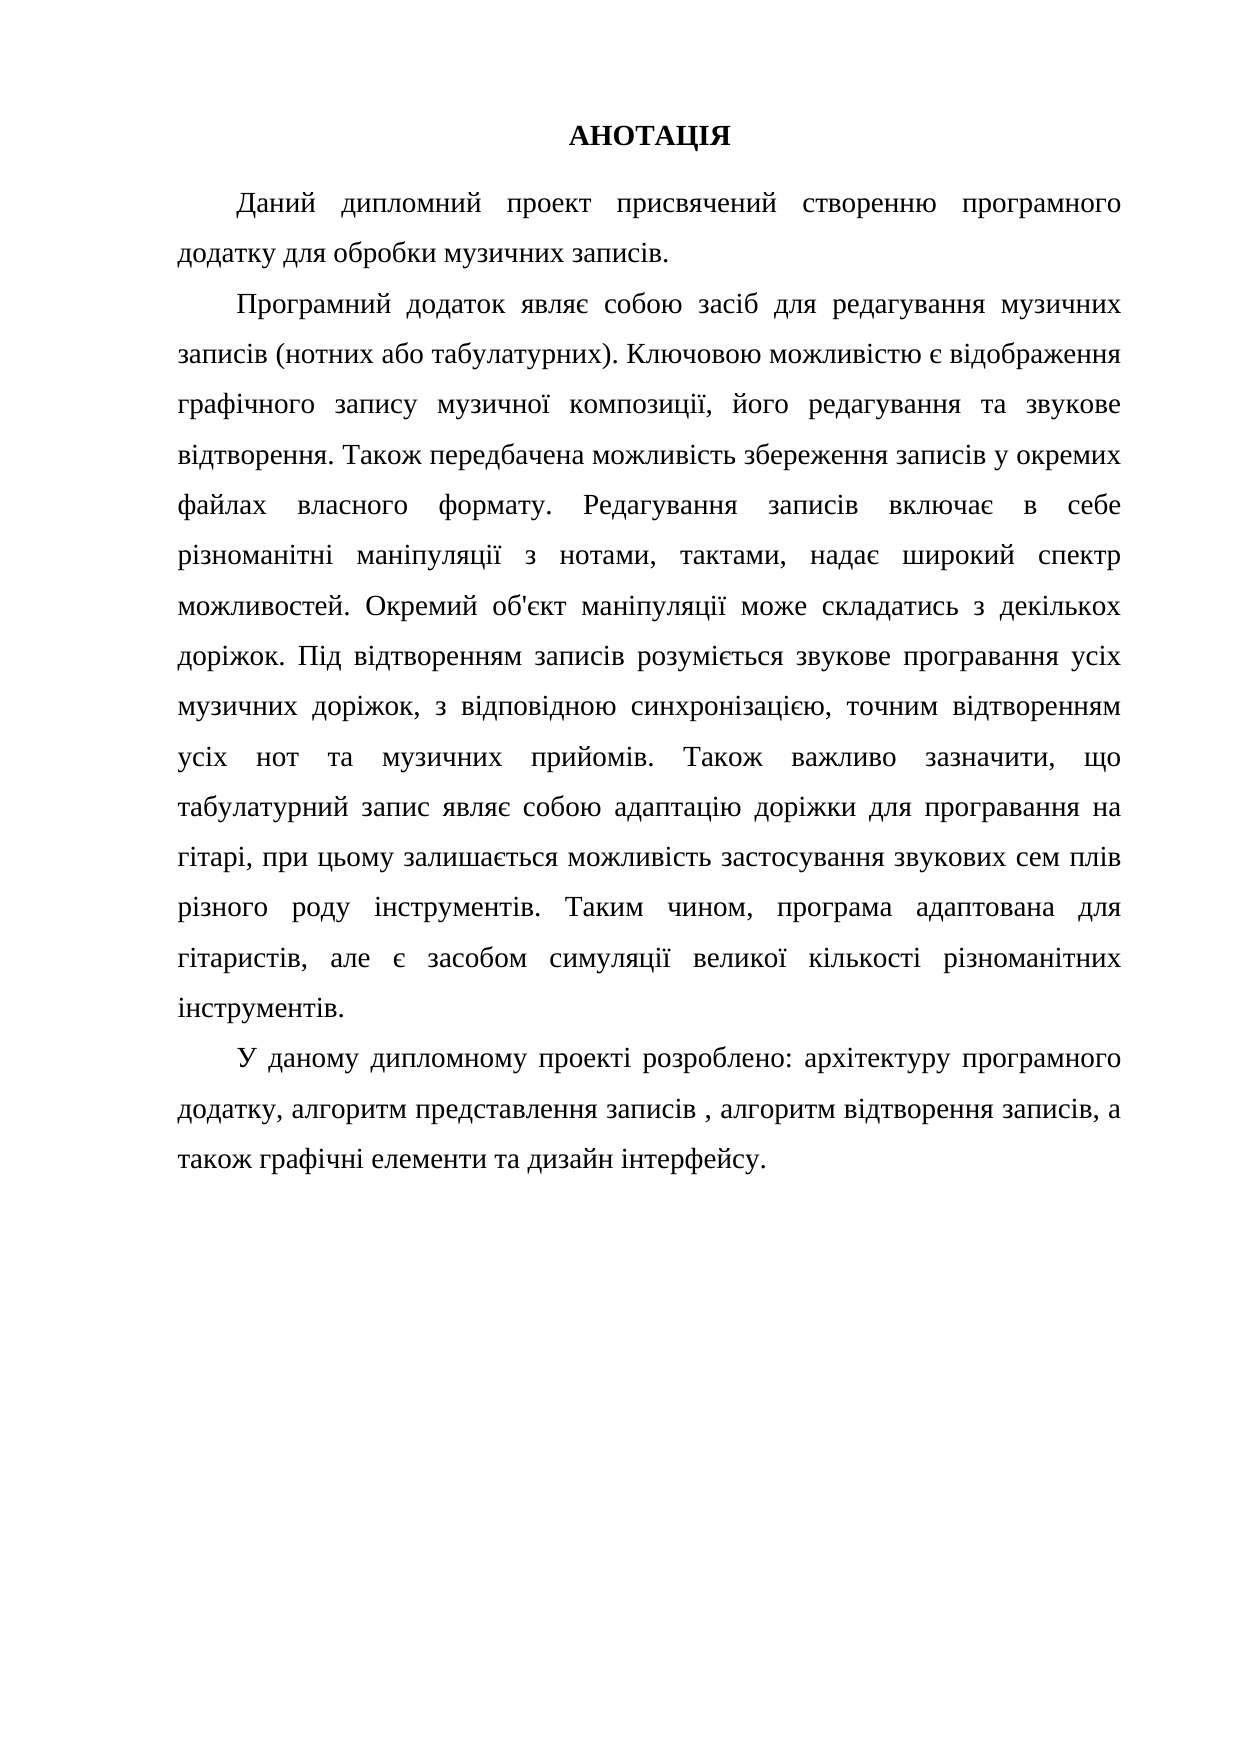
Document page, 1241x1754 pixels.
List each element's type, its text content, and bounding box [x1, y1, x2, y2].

text У даному дипломному проекті розроблено: архітектуру програмного додатку, алгоритм представлення записів , алгоритм відтворення записів, а також графічні елементи та дизайн інтерфейсу. [177, 1041, 1122, 1175]
text Даний дипломний проект присвячений створенню програмного додатку для обробки музичних записів. [177, 185, 1122, 269]
text АНОТАЦІЯ [177, 118, 1122, 152]
text Програмний додаток являє собою засіб для редагування музичних записів (нотних або табулатурних). Ключовою можливістю є відображення графічного запису музичної композиції, його редагування та звукове відтворення. Також передбачена можливість збереження записів у окремих файлах власного формату. Редагування записів включає в себе різноманітні маніпуляції з нотами, тактами, надає широкий спектр можливостей. Окремий об'єкт маніпуляції може складатись з декількох доріжок. Під відтворенням записів розуміється звукове програвання усіх музичних доріжок, з відповідною синхронізацією, точним відтворенням усіх нот та музичних прийомів. Також важливо зазначити, що табулатурний запис являє собою адаптацію доріжки для програвання на гітарі, при цьому залишається можливість застосування звукових сем плів різного роду інструментів. Таким чином, програма адаптована для гітаристів, але є засобом симуляції великої кількості різноманітних інструментів. [177, 286, 1122, 1024]
